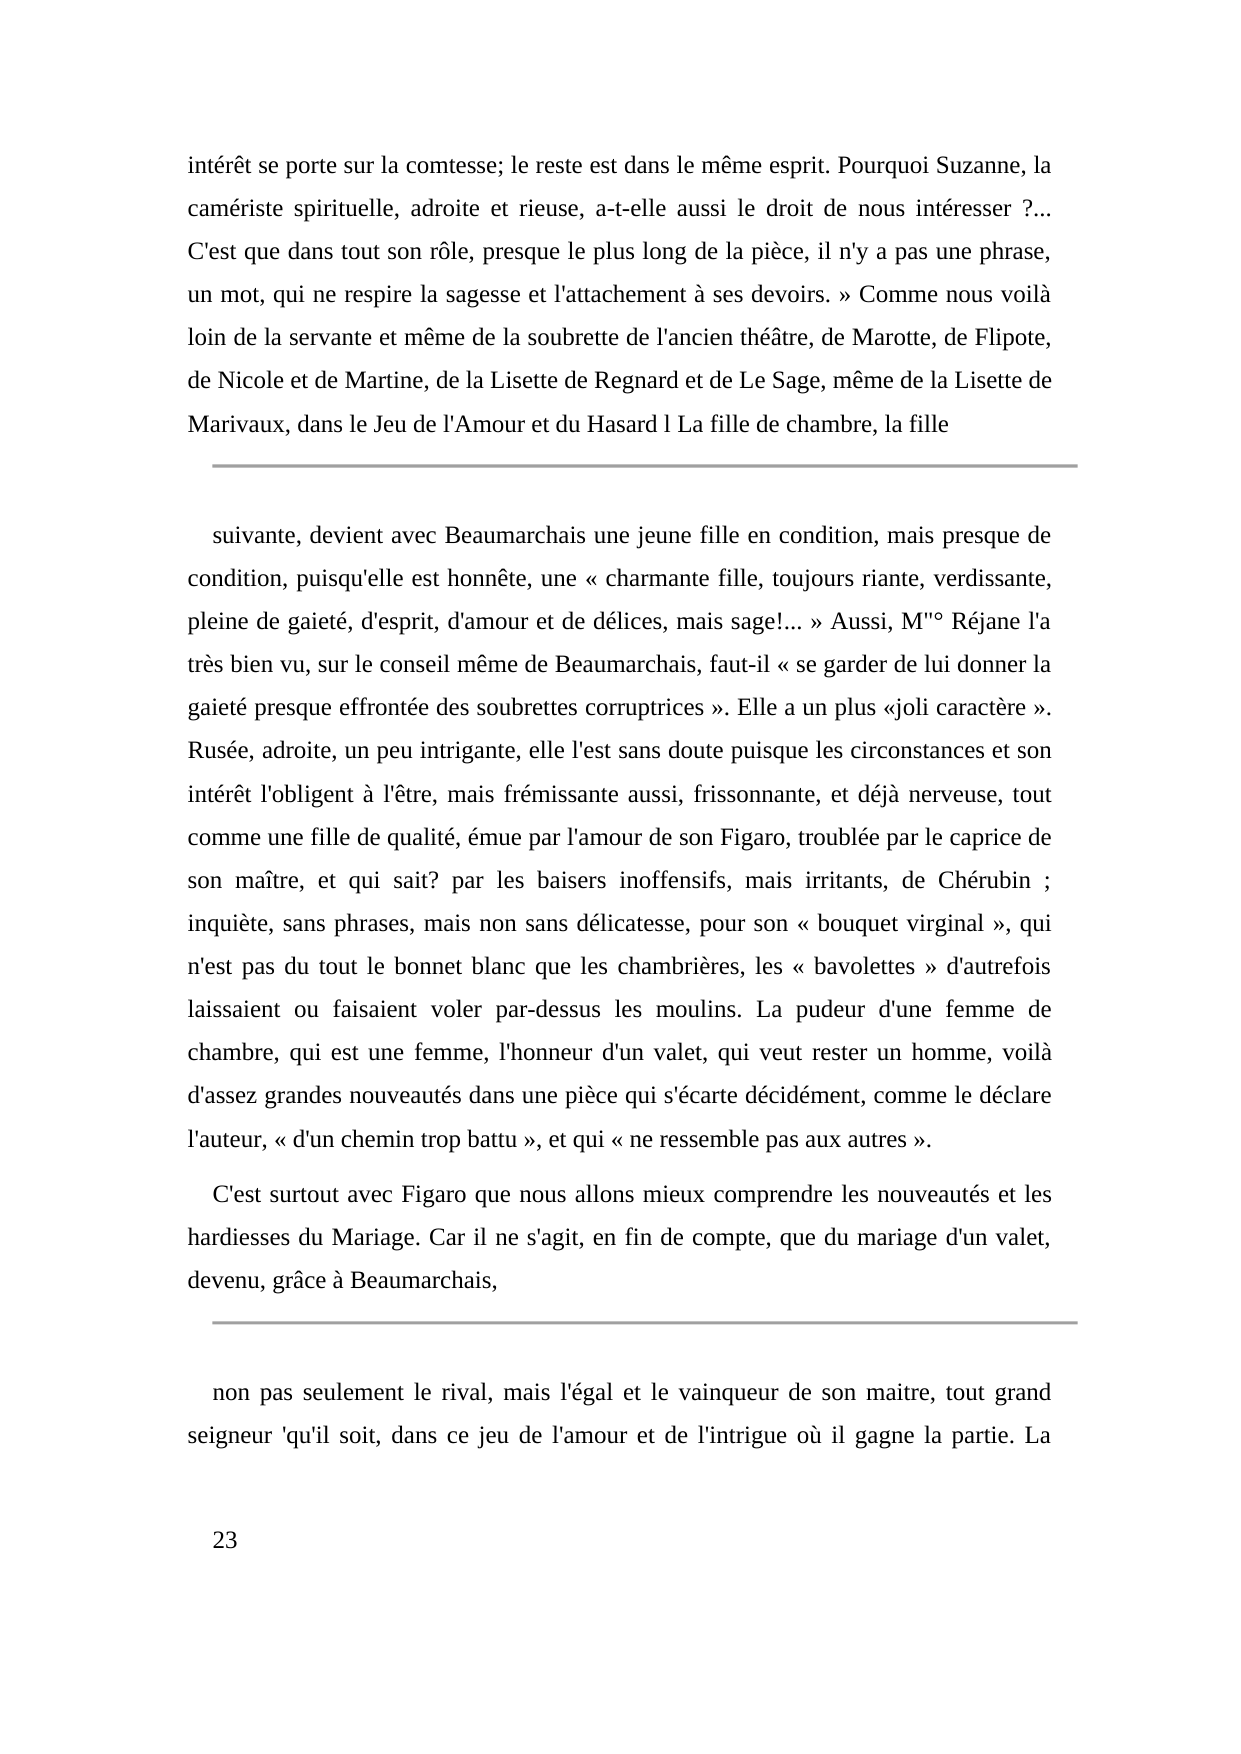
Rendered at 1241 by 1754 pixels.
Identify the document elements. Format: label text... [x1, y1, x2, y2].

text C'est surtout avec Figaro que nous allons mieux comprendre les nouveautés et les hardiesses du Mariage. Car il ne s'agit, en fin de compte, que du mariage d'un valet, devenu, grâce à Beaumarchais, [187, 1179, 1053, 1294]
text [187, 150, 1053, 437]
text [187, 1377, 1053, 1449]
text suivante, devient avec Beaumarchais une jeune fille en condition, mais presque de condition, puisqu'elle est honnête, une « charmante fille, toujours riante, verdissante, pleine de gaieté, d'esprit, d'amour et de délices, mais sage!... » Aussi, M"° Réjane l'a très bien vu, sur le conseil même de Beaumarchais, faut-il « se garder de lui donner la gaieté presque effrontée des soubrettes corruptrices ». Elle a un plus «joli caractère ». Rusée, adroite, un peu intrigante, elle l'est sans doute puisque les circonstances et son intérêt l'obligent à l'être, mais frémissante aussi, frissonnante, et déjà nerveuse, tout comme une fille de qualité, émue par l'amour de son Figaro, troublée par le caprice de son maître, et qui sait? par les baisers inoffensifs, mais irritants, de Chérubin ; inquiète, sans phrases, mais non sans délicatesse, pour son « bouquet virginal », qui n'est pas du tout le bonnet blanc que les chambrières, les « bavolettes » d'autrefois laissaient ou faisaient voler par-dessus les moulins. La pudeur d'une femme de chambre, qui est une femme, l'honneur d'un valet, qui veut rester un homme, voilà d'assez grandes nouveautés dans une pièce qui s'écarte décidément, comme le déclare l'auteur, « d'un chemin trop battu », et qui « ne ressemble pas aux autres ». [187, 520, 1053, 1152]
